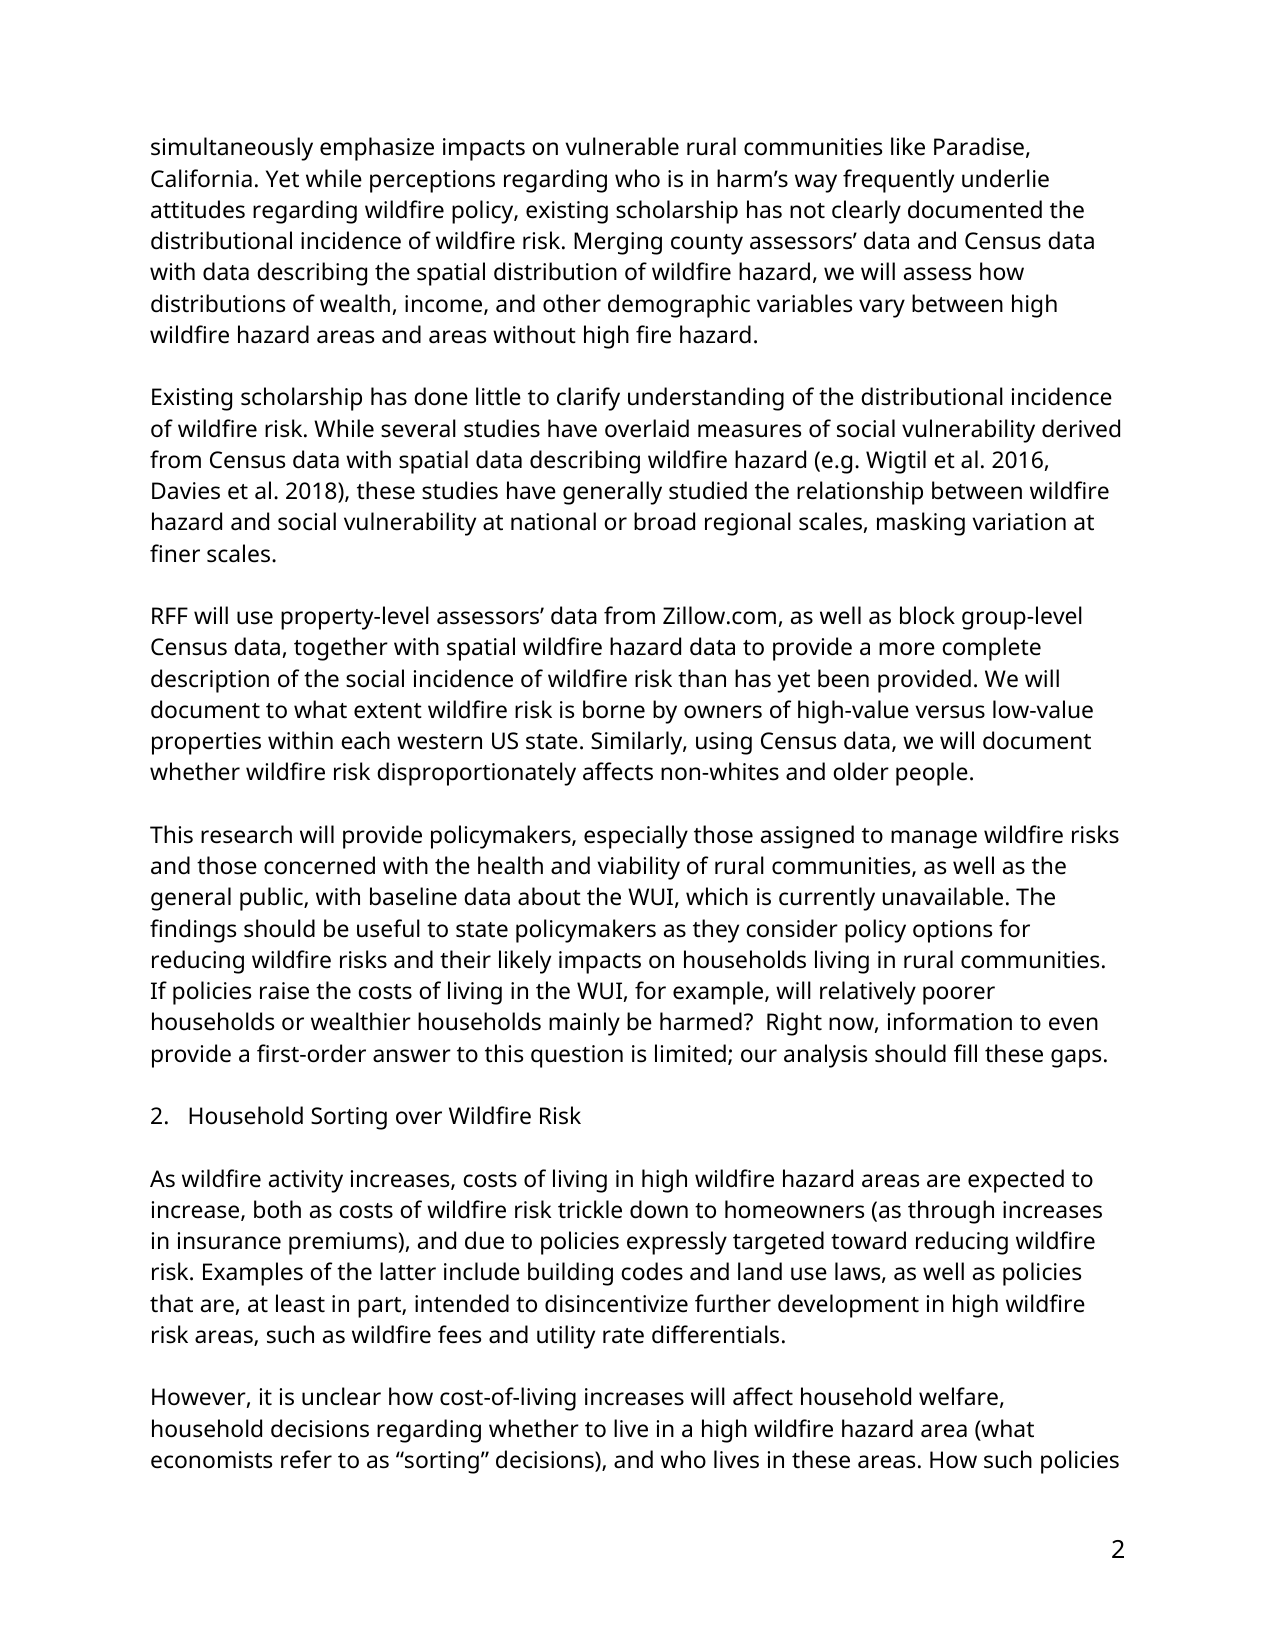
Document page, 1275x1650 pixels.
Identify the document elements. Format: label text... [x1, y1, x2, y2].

text Existing scholarship has done little to clarify understanding of the distributional incidence of wildfire risk. While several studies have overlaid measures of social vulnerability derived from Census data with spatial data describing wildfire hazard (e.g. Wigtil et al. 2016, Davies et al. 2018), these studies have generally studied the relationship between wildfire hazard and social vulnerability at national or broad regional scales, masking variation at finer scales. [150, 381, 1125, 569]
list Household Sorting over Wildfire Risk [150, 1100, 1125, 1131]
text RFF will use property-level assessors’ data from Zillow.com, as well as block group-level Census data, together with spatial wildfire hazard data to provide a more complete description of the social incidence of wildfire risk than has yet been provided. We will document to what extent wildfire risk is borne by owners of high-value versus low-value properties within each western US state. Similarly, using Census data, we will document whether wildfire risk disproportionately affects non-whites and older people. [150, 600, 1125, 787]
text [150, 131, 1125, 350]
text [150, 1381, 1125, 1475]
text This research will provide policymakers, especially those assigned to manage wildfire risks and those concerned with the health and viability of rural communities, as well as the general public, with baseline data about the WUI, which is currently unavailable. The findings should be useful to state policymakers as they consider policy options for reducing wildfire risks and their likely impacts on households living in rural communities. If policies raise the costs of living in the WUI, for example, will relatively poorer households or wealthier households mainly be harmed? Right now, information to even provide a first-order answer to this question is limited; our analysis should fill these gaps. [150, 819, 1125, 1069]
text As wildfire activity increases, costs of living in high wildfire hazard areas are expected to increase, both as costs of wildfire risk trickle down to homeowners (as through increases in insurance premiums), and due to policies expressly targeted toward reducing wildfire risk. Examples of the latter include building codes and land use laws, as well as policies that are, at least in part, intended to disincentivize further development in high wildfire risk areas, such as wildfire fees and utility rate differentials. [150, 1162, 1125, 1350]
